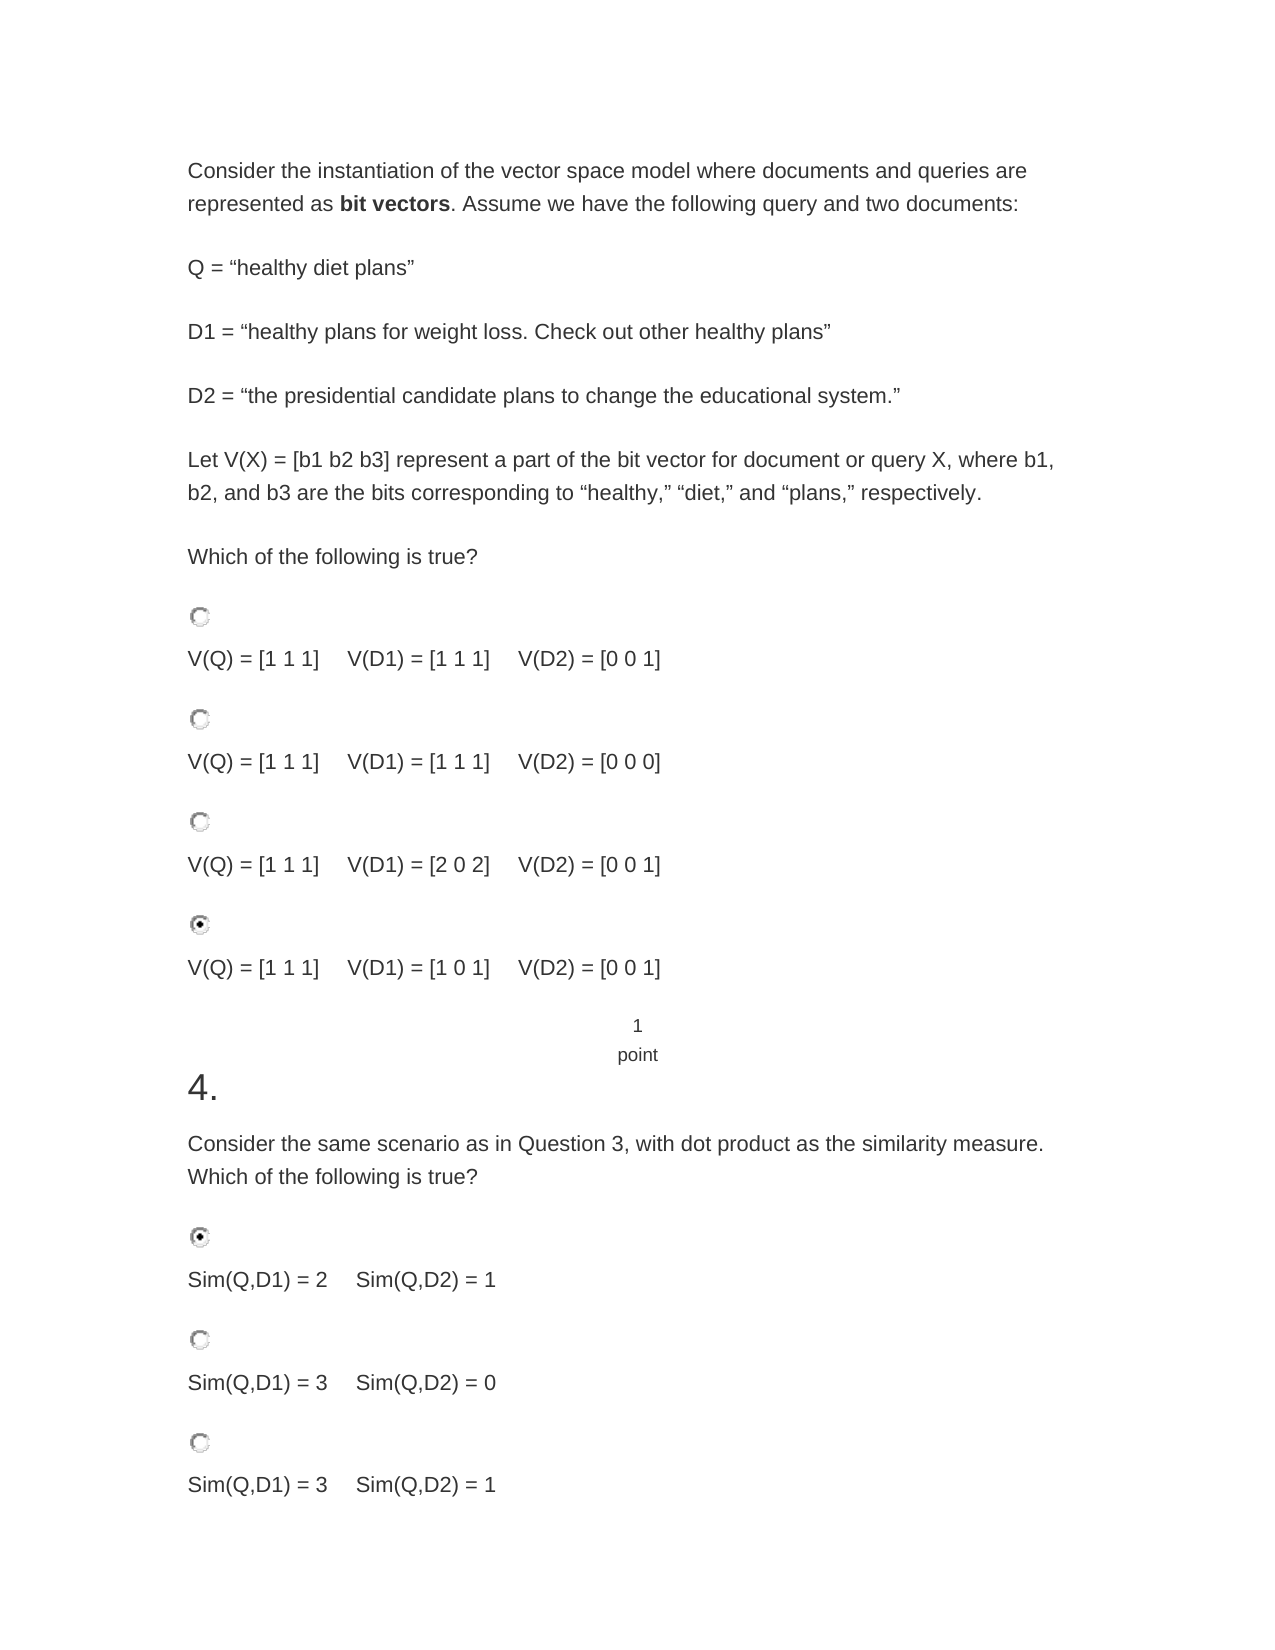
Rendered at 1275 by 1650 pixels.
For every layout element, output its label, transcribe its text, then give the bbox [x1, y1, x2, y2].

text 1 point [187, 1009, 1087, 1065]
text Consider the instantiation of the vector space model where documents and queries are represented as bit vectors. Assume we have the following query and two documents: [187, 150, 1087, 216]
text Q = “healthy diet plans” [187, 247, 1087, 280]
text Which of the following is true? [187, 536, 1087, 569]
text Sim(Q,D1) = 2 Sim(Q,D2) = 1 [187, 1259, 1087, 1292]
text D1 = “healthy plans for weight loss. Check out other healthy plans” [187, 311, 1087, 344]
text 4. [187, 1065, 1087, 1108]
text V(Q) = [1 1 1] V(D1) = [1 1 1] V(D2) = [0 0 1] [187, 639, 1087, 671]
text V(Q) = [1 1 1] V(D1) = [1 0 1] V(D2) = [0 0 1] [187, 947, 1087, 979]
text D2 = “the presidential candidate plans to change the educational system.” [187, 375, 1087, 408]
text Sim(Q,D1) = 3 Sim(Q,D2) = 1 [187, 1465, 1087, 1497]
text Consider the same scenario as in Question 3, with dot product as the similarity measure. Which of the following is true? [187, 1124, 1087, 1189]
text V(Q) = [1 1 1] V(D1) = [2 0 2] V(D2) = [0 0 1] [187, 844, 1087, 877]
text V(Q) = [1 1 1] V(D1) = [1 1 1] V(D2) = [0 0 0] [187, 741, 1087, 774]
text Sim(Q,D1) = 3 Sim(Q,D2) = 0 [187, 1362, 1087, 1395]
text Let V(X) = [b1 b2 b3] represent a part of the bit vector for document or query X, where b1, b2, and b3 are the bits corresponding to “healthy,” “diet,” and “plans,” respectively. [187, 439, 1087, 505]
